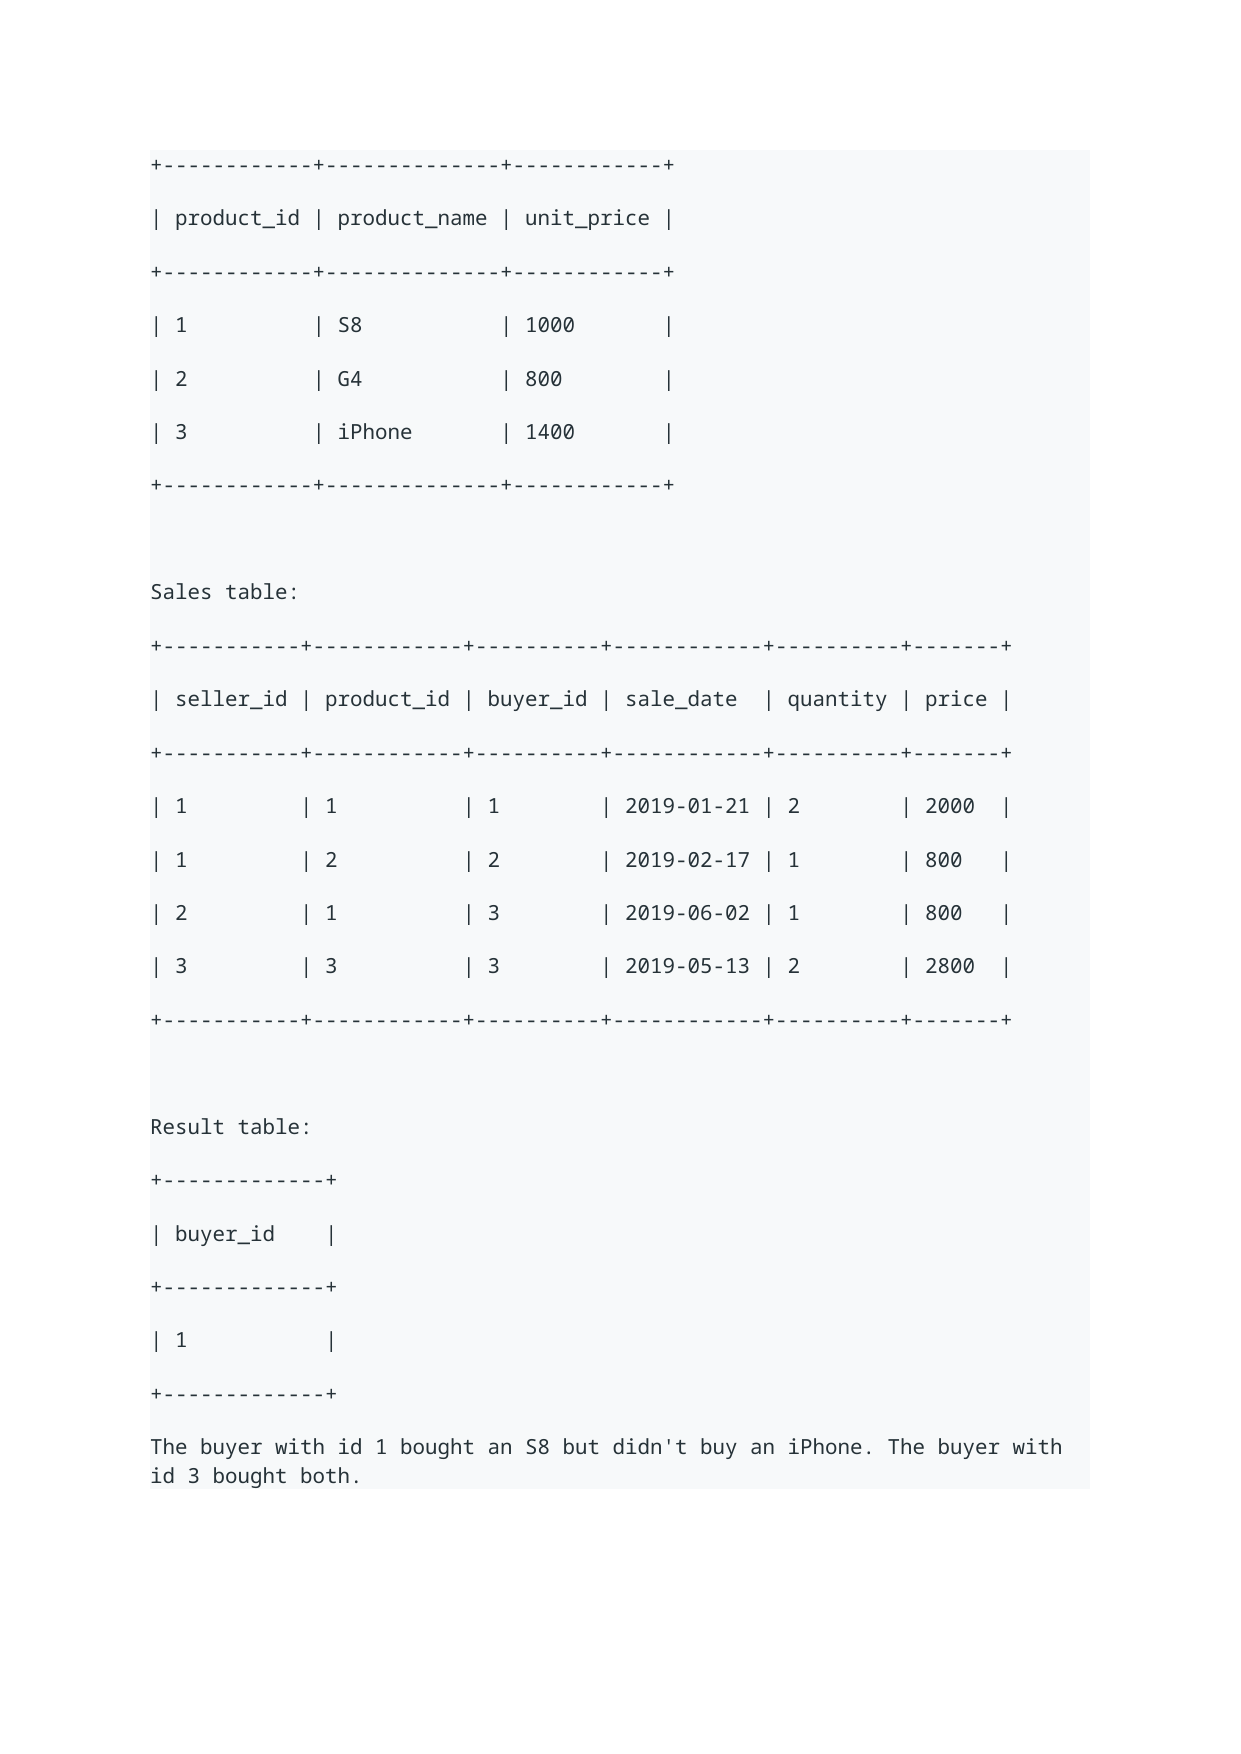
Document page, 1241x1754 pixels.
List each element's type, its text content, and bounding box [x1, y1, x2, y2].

text +-------------+ [150, 1379, 1090, 1407]
text | 2 | 1 | 3 | 2019-06-02 | 1 | 800 | [150, 898, 1090, 927]
text +------------+--------------+------------+ [150, 257, 1090, 285]
text +------------+--------------+------------+ [150, 471, 1090, 499]
text | 1 | [150, 1326, 1090, 1354]
text +-----------+------------+----------+------------+----------+-------+ [150, 631, 1090, 659]
text +-------------+ [150, 1165, 1090, 1194]
text Sales table: [150, 577, 1090, 606]
text | 3 | iPhone | 1400 | [150, 417, 1090, 446]
text | 2 | G4 | 800 | [150, 364, 1090, 392]
text +-----------+------------+----------+------------+----------+-------+ [150, 738, 1090, 766]
text | 1 | 1 | 1 | 2019-01-21 | 2 | 2000 | [150, 791, 1090, 820]
text | 1 | S8 | 1000 | [150, 310, 1090, 339]
text | 3 | 3 | 3 | 2019-05-13 | 2 | 2800 | [150, 952, 1090, 980]
text | 1 | 2 | 2 | 2019-02-17 | 1 | 800 | [150, 845, 1090, 873]
text +-----------+------------+----------+------------+----------+-------+ [150, 1005, 1090, 1033]
text +-------------+ [150, 1272, 1090, 1301]
text | buyer_id | [150, 1219, 1090, 1247]
text | seller_id | product_id | buyer_id | sale_date | quantity | price | [150, 684, 1090, 713]
text The buyer with id 1 bought an S8 but didn't buy an iPhone. The buyer with id 3 bought both. [150, 1432, 1090, 1489]
text Result table: [150, 1112, 1090, 1140]
text +------------+--------------+------------+ [150, 150, 1090, 178]
text | product_id | product_name | unit_price | [150, 203, 1090, 232]
